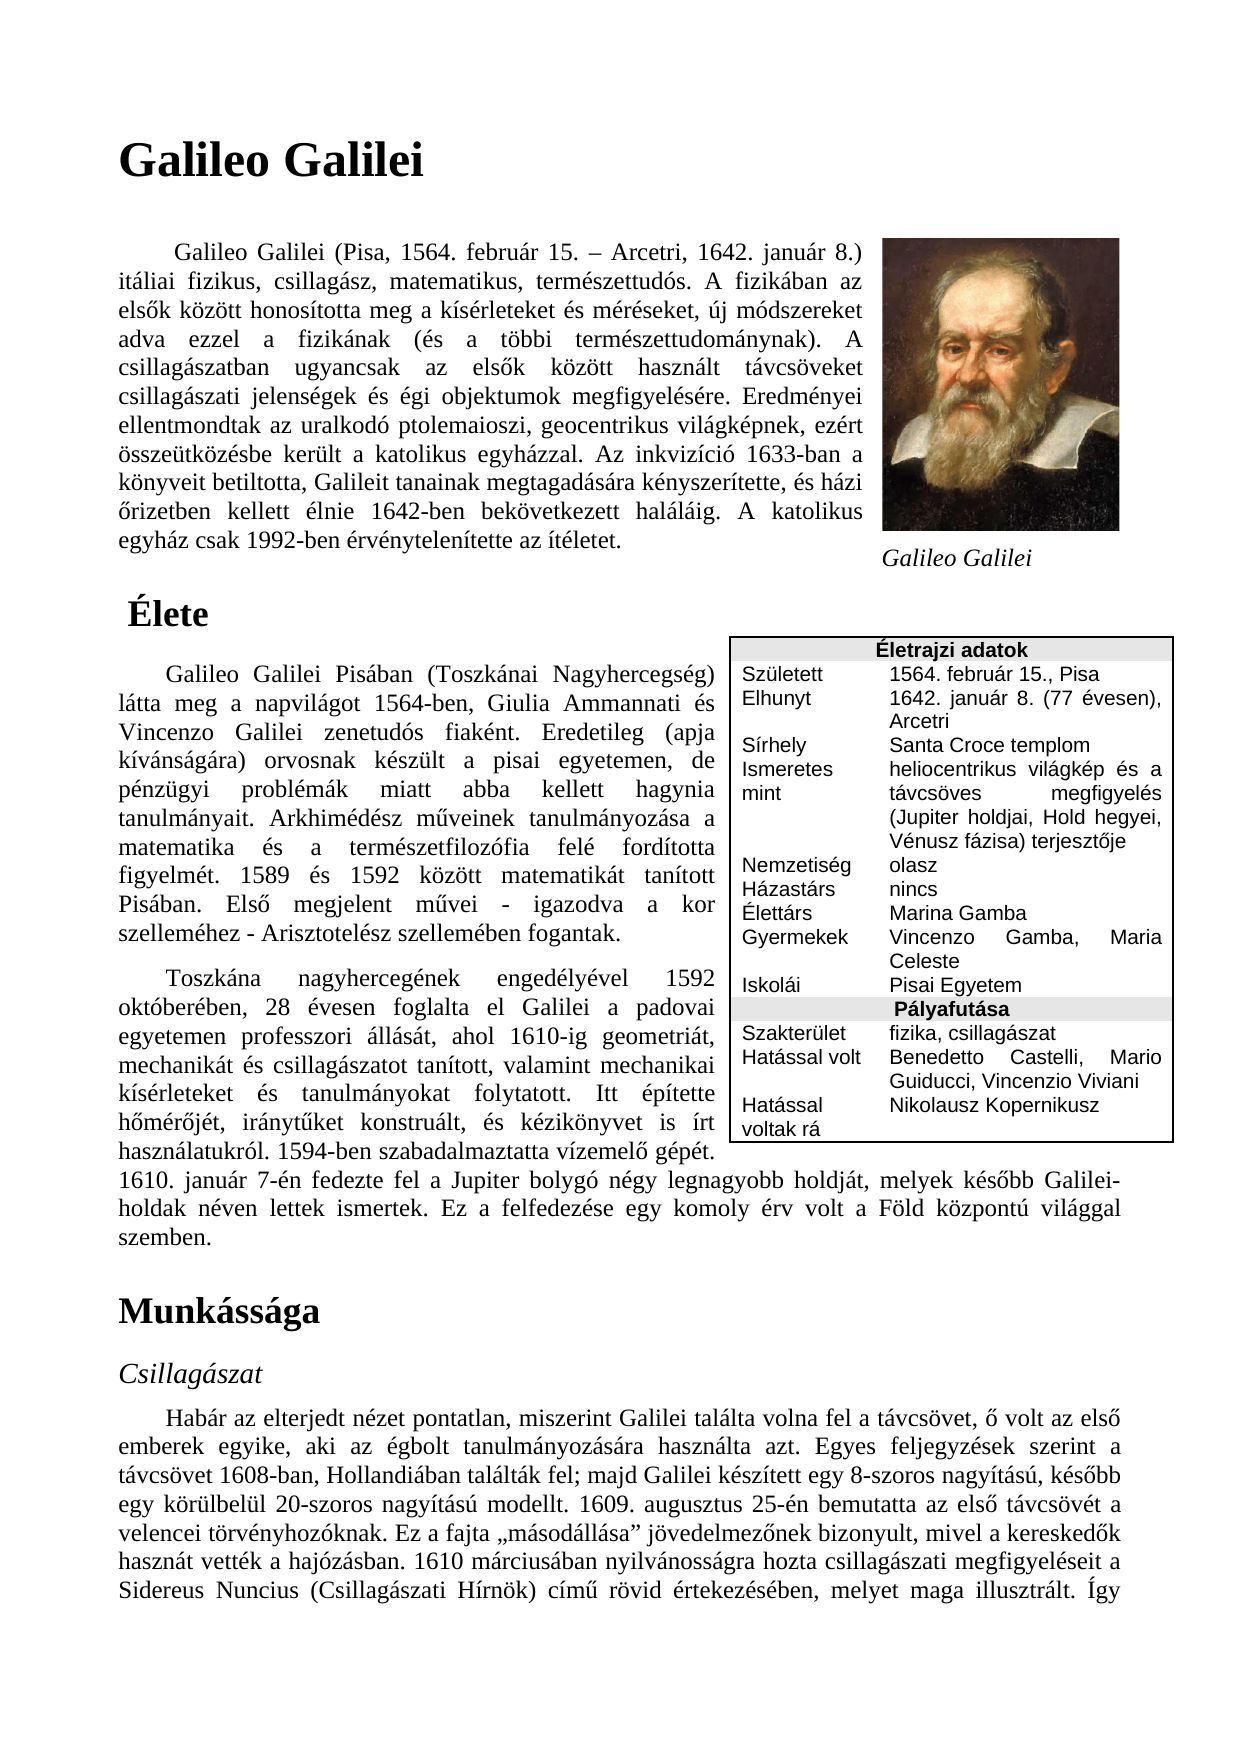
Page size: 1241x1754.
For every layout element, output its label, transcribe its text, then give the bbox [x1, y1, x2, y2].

table_cell Hatással volt [731, 1045, 878, 1093]
table_cell 1642. január 8. (77 évesen), Arcetri [878, 685, 1172, 733]
subtitle Galileo Galilei [118, 130, 1122, 187]
table_cell Elhunyt [731, 685, 878, 733]
text Galileo Galilei (Pisa, 1564. február 15. – Arcetri, 1642. január 8.) itáliai fizikus, csillagász, matematikus, természettudós. A fizikában az elsők között honosította meg a kísérleteket és méréseket, új módszereket adva ezzel a fizikának (és a többi természettudománynak). A csillagászatban ugyancsak az elsők között használt távcsöveket csillagászati jelenségek és égi objektumok megfigyelésére. Eredményei ellentmondtak az uralkodó ptolemaioszi, geocentrikus világképnek, ezért összeütközésbe került a katolikus egyházzal. Az inkvizíció 1633-ban a könyveit betiltotta, Galileit tanainak megtagadására kényszerítette, és házi őrizetben kellett élnie 1642-ben bekövetkezett haláláig. A katolikus egyház csak 1992-ben érvénytelenítette az ítéletet. [118, 237, 1122, 554]
table_cell Gyermekek [731, 925, 878, 973]
table_cell Nikolausz Kopernikusz [878, 1093, 1172, 1141]
table_header Életrajzi adatok [731, 638, 1172, 661]
table_cell Sírhely [731, 733, 878, 757]
text Galileo Galilei Pisában (Toszkánai Nagyhercegség) látta meg a napvilágot 1564-ben, Giulia Ammannati és Vincenzo Galilei zenetudós fiaként. Eredetileg (apja kívánságára) orvosnak készült a pisai egyetemen, de pénzügyi problémák miatt abba kellett hagynia tanulmányait. Arkhimédész műveinek tanulmányozása a matematika és a természetfilozófia felé fordította figyelmét. 1589 és 1592 között matematikát tanított Pisában. Első megjelent művei - igazodva a kor szelleméhez - Arisztotelész szellemében fogantak. [118, 659, 729, 947]
table_cell heliocentrikus világkép és a távcsöves megfigyelés (Jupiter holdjai, Hold hegyei, Vénusz fázisa) terjesztője [878, 757, 1172, 853]
table_cell Pályafutása [731, 997, 1172, 1021]
table_cell fizika, csillagászat [878, 1021, 1172, 1045]
table_cell Született [731, 661, 878, 685]
table_cell Benedetto Castelli, Mario Guiducci, Vincenzio Viviani [878, 1045, 1172, 1093]
table_cell Házastárs [731, 877, 878, 901]
table_cell nincs [878, 877, 1172, 901]
table_cell Élettárs [731, 901, 878, 925]
table_cell Nemzetiség [731, 853, 878, 877]
text Toszkána nagyhercegének engedélyével 1592 októberében, 28 évesen foglalta el Galilei a padovai egyetemen professzori állását, ahol 1610-ig geometriát, mechanikát és csillagászatot tanított, valamint mechanikai kísérleteket és tanulmányokat folytatott. Itt építette hőmérőjét, iránytűket konstruált, és kézikönyvet is írt használatukról. 1594-ben szabadalmaztatta vízemelő gépét. 1610. január 7-én fedezte fel a Jupiter bolygó négy legnagyobb holdját, melyek később Galilei-holdak néven lettek ismertek. Ez a felfedezése egy komoly érv volt a Föld központú világgal szemben. [118, 963, 1122, 1251]
table_cell 1564. február 15., Pisa [878, 661, 1172, 685]
subtitle Csillagászat [118, 1357, 1122, 1390]
table_cell Vincenzo Gamba, Maria Celeste [878, 925, 1172, 973]
table_cell Ismeretes mint [731, 757, 878, 853]
table_cell Marina Gamba [878, 901, 1172, 925]
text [118, 1403, 1122, 1604]
subtitle Élete [118, 591, 1122, 634]
subtitle Munkássága [118, 1288, 1122, 1332]
table_cell Iskolái [731, 973, 878, 997]
table_cell olasz [878, 853, 1172, 877]
picture [881, 238, 1120, 529]
table_cell Szakterület [731, 1021, 878, 1045]
table_cell Pisai Egyetem [878, 973, 1172, 997]
table_cell Santa Croce templom [878, 733, 1172, 757]
table_cell Hatással voltak rá [731, 1093, 878, 1141]
